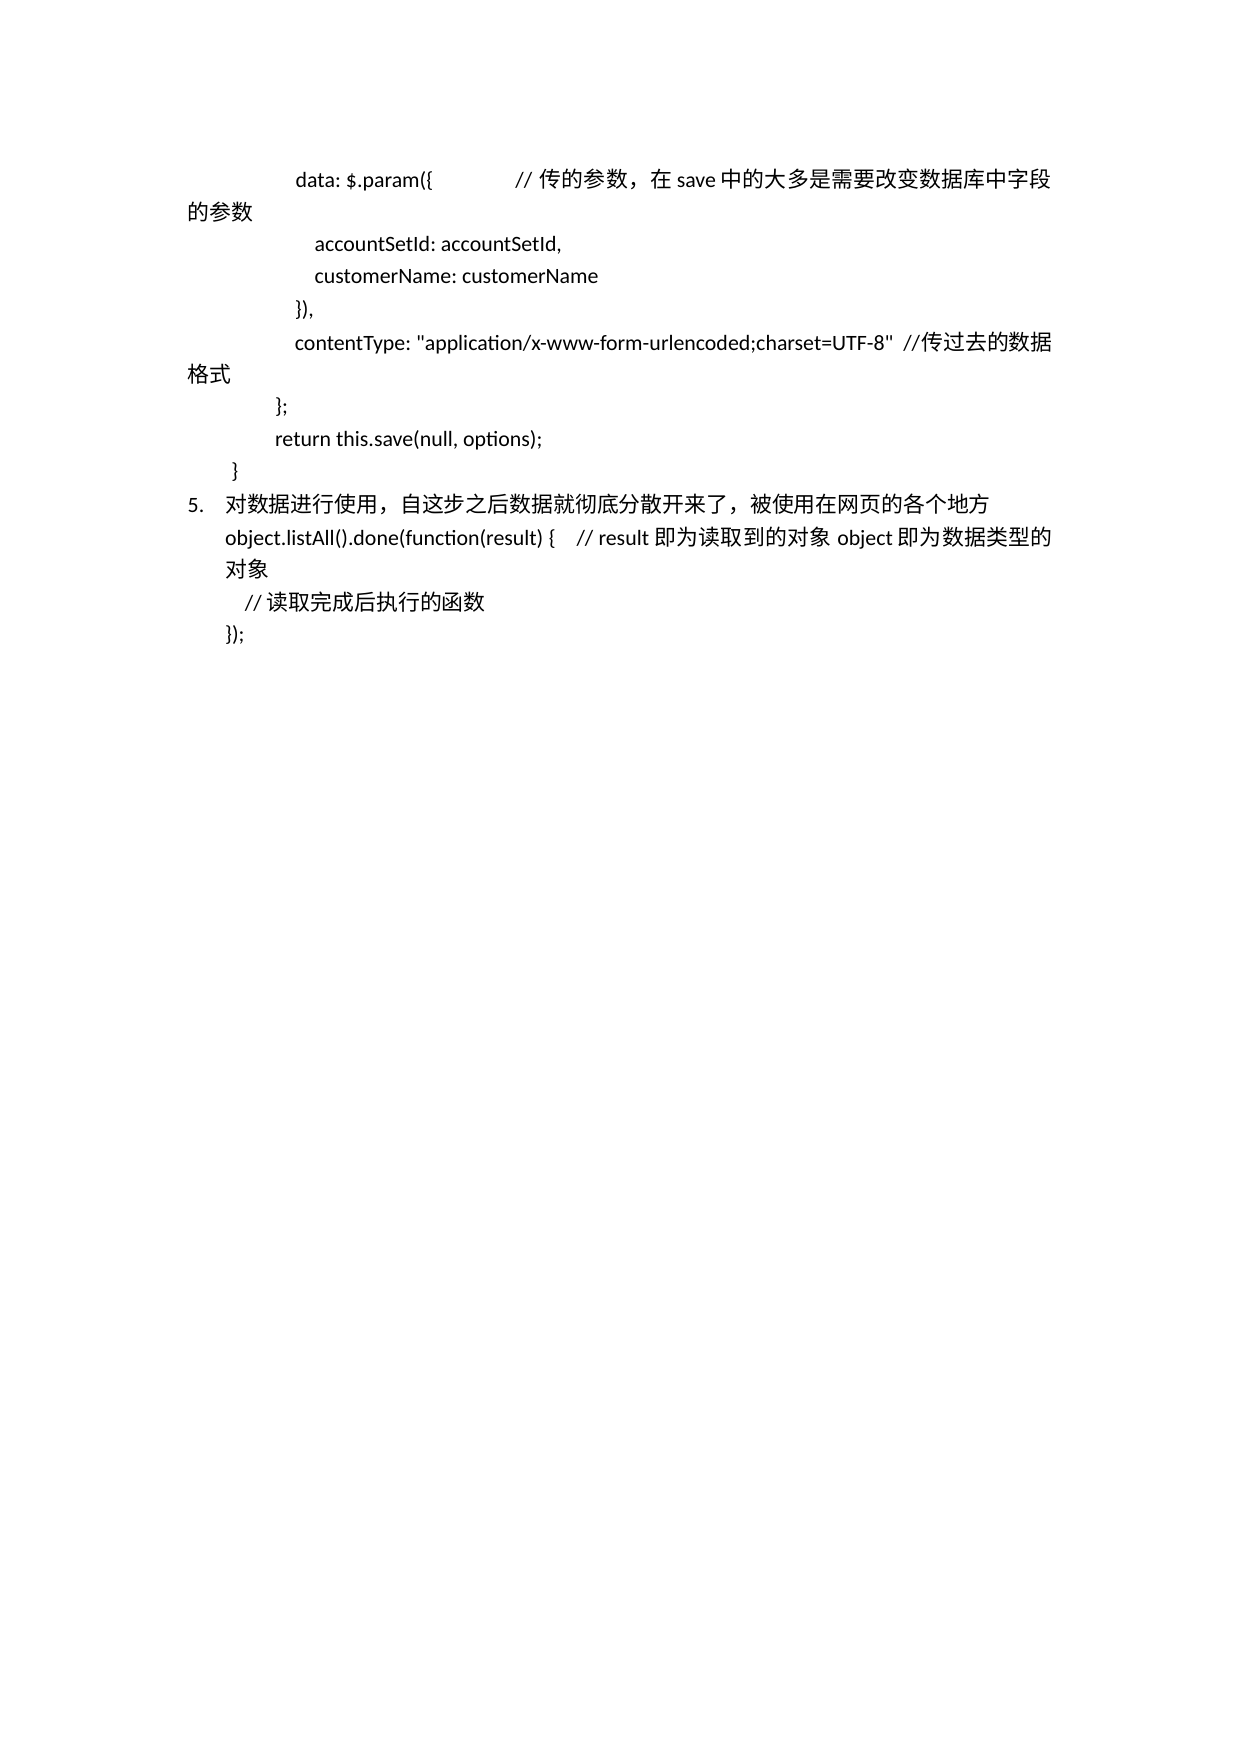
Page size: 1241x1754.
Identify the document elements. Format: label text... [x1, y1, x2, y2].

text accountSetId: accountSetId, [187, 227, 1053, 259]
text return this.save(null, options); [187, 422, 1053, 454]
text } [187, 454, 1053, 487]
list // 读取完成后执行的函数 [225, 584, 1053, 617]
list 对数据进行使用，自这步之后数据就彻底分散开来了，被使用在网页的各个地方 [187, 487, 1053, 519]
text }; [187, 389, 1053, 422]
text contentType: "application/x-www-form-urlencoded;charset=UTF-8" //传过去的数据格式 [187, 324, 1053, 389]
list }); [225, 617, 1053, 649]
text }), [187, 292, 1053, 324]
text data: $.param({ // 传的参数，在save中的大多是需要改变数据库中字段的参数 [187, 162, 1053, 227]
text customerName: customerName [187, 259, 1053, 292]
list object.listAll().done(function(result) { // result即为读取到的对象 object即为数据类型的对象 [225, 519, 1053, 584]
